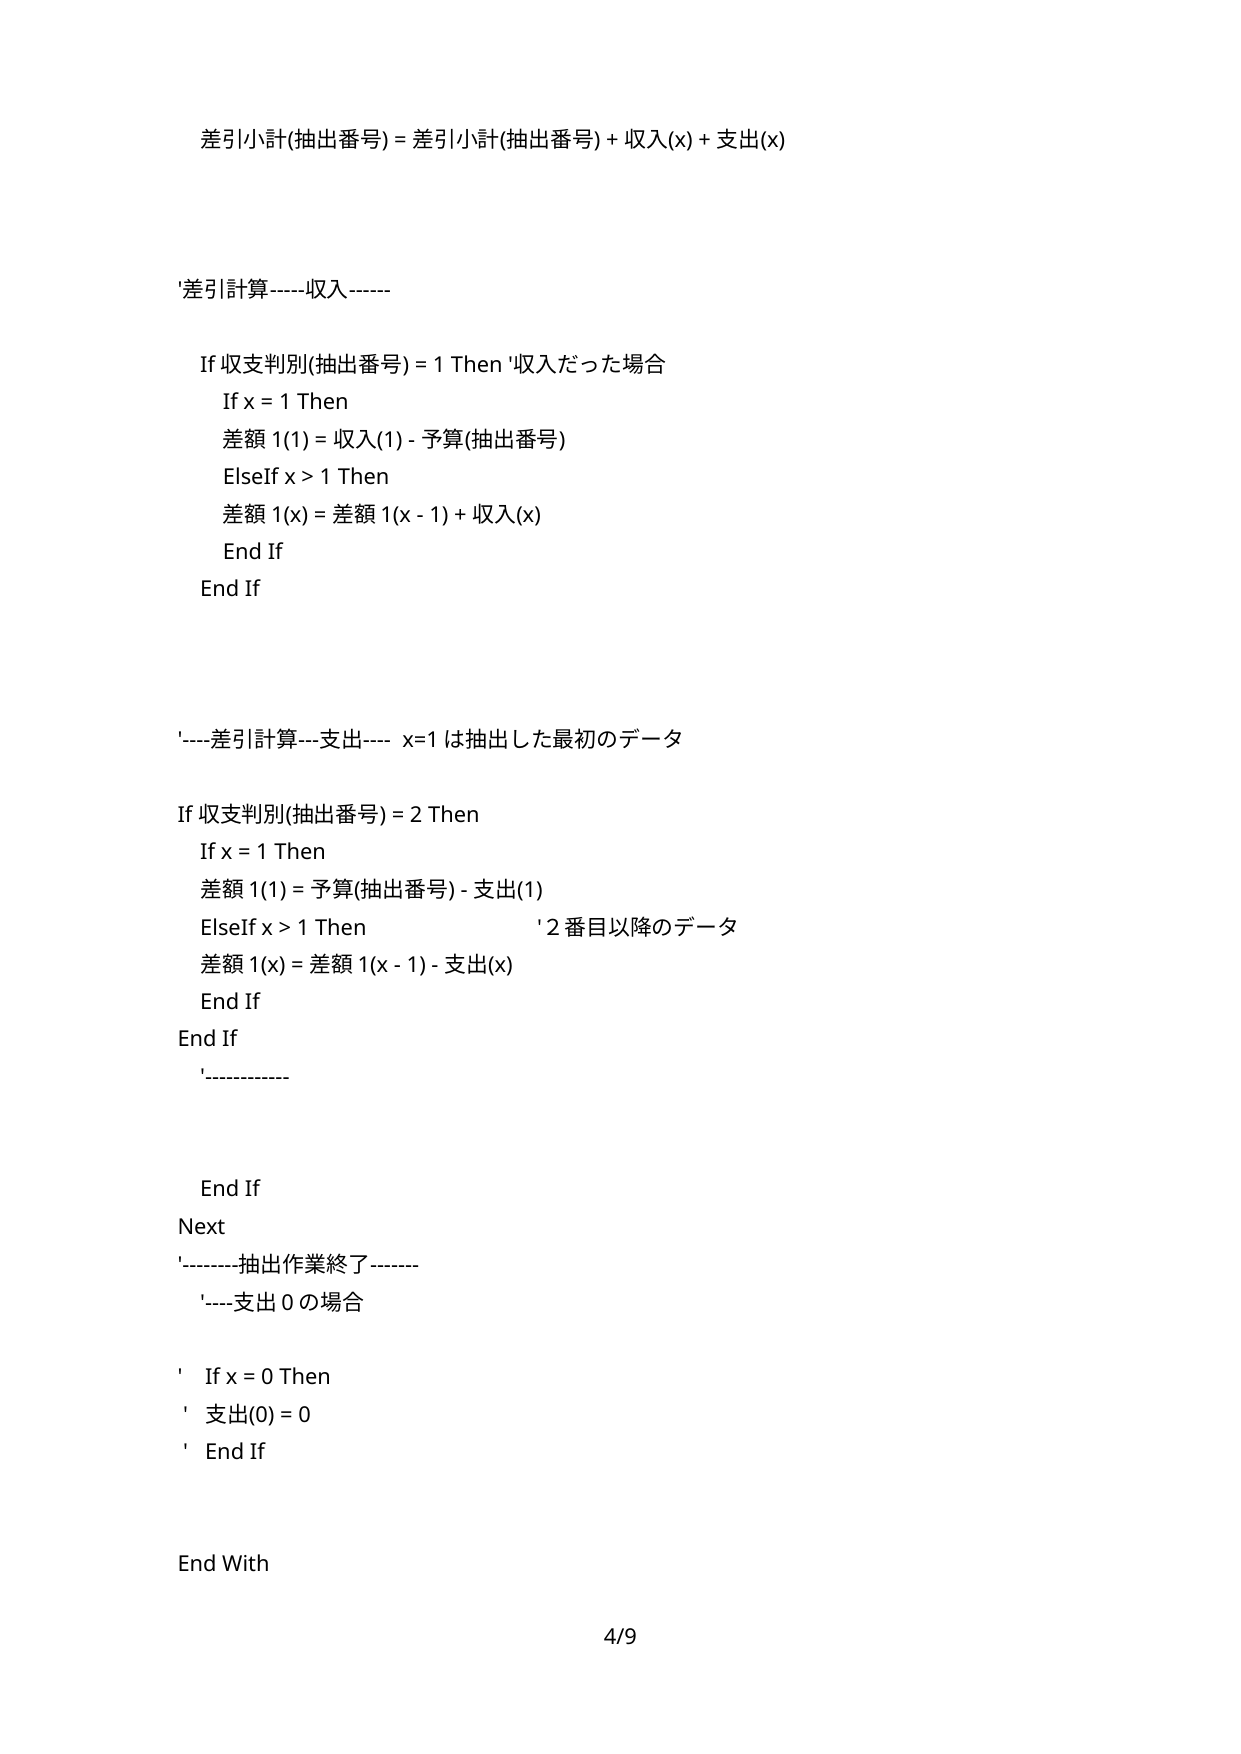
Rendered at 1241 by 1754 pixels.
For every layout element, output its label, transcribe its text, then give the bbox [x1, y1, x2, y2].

text End With [177, 1544, 1063, 1582]
text ' 支出(0) = 0 [177, 1394, 1063, 1432]
text 差引小計(抽出番号) = 差引小計(抽出番号) + 収入(x) + 支出(x) [177, 119, 1063, 157]
text '------------ [177, 1057, 1063, 1094]
text '差引計算-----収入------ [177, 269, 1063, 307]
text '----支出0の場合 [177, 1282, 1063, 1319]
text End If [177, 1019, 1063, 1057]
text If x = 1 Then [177, 382, 1063, 419]
text End If [177, 982, 1063, 1019]
text End If [177, 569, 1063, 607]
text 差額1(x) = 差額1(x - 1) + 収入(x) [177, 494, 1063, 532]
text ' If x = 0 Then [177, 1357, 1063, 1394]
text '----差引計算---支出---- x=1は抽出した最初のデータ [177, 719, 1063, 757]
text ElseIf x > 1 Then [177, 457, 1063, 494]
text '--------抽出作業終了------- [177, 1244, 1063, 1282]
text If 収支判別(抽出番号) = 2 Then [177, 794, 1063, 832]
text End If [177, 1169, 1063, 1207]
text 差額1(x) = 差額1(x - 1) - 支出(x) [177, 944, 1063, 982]
text 差額1(1) = 予算(抽出番号) - 支出(1) [177, 869, 1063, 907]
text Next [177, 1207, 1063, 1244]
text ' End If [177, 1432, 1063, 1469]
text 差額1(1) = 収入(1) - 予算(抽出番号) [177, 419, 1063, 457]
text If 収支判別(抽出番号) = 1 Then '収入だった場合 [177, 344, 1063, 382]
text End If [177, 532, 1063, 569]
text If x = 1 Then [177, 832, 1063, 869]
text ElseIf x > 1 Then '２番目以降のデータ [177, 907, 1063, 944]
